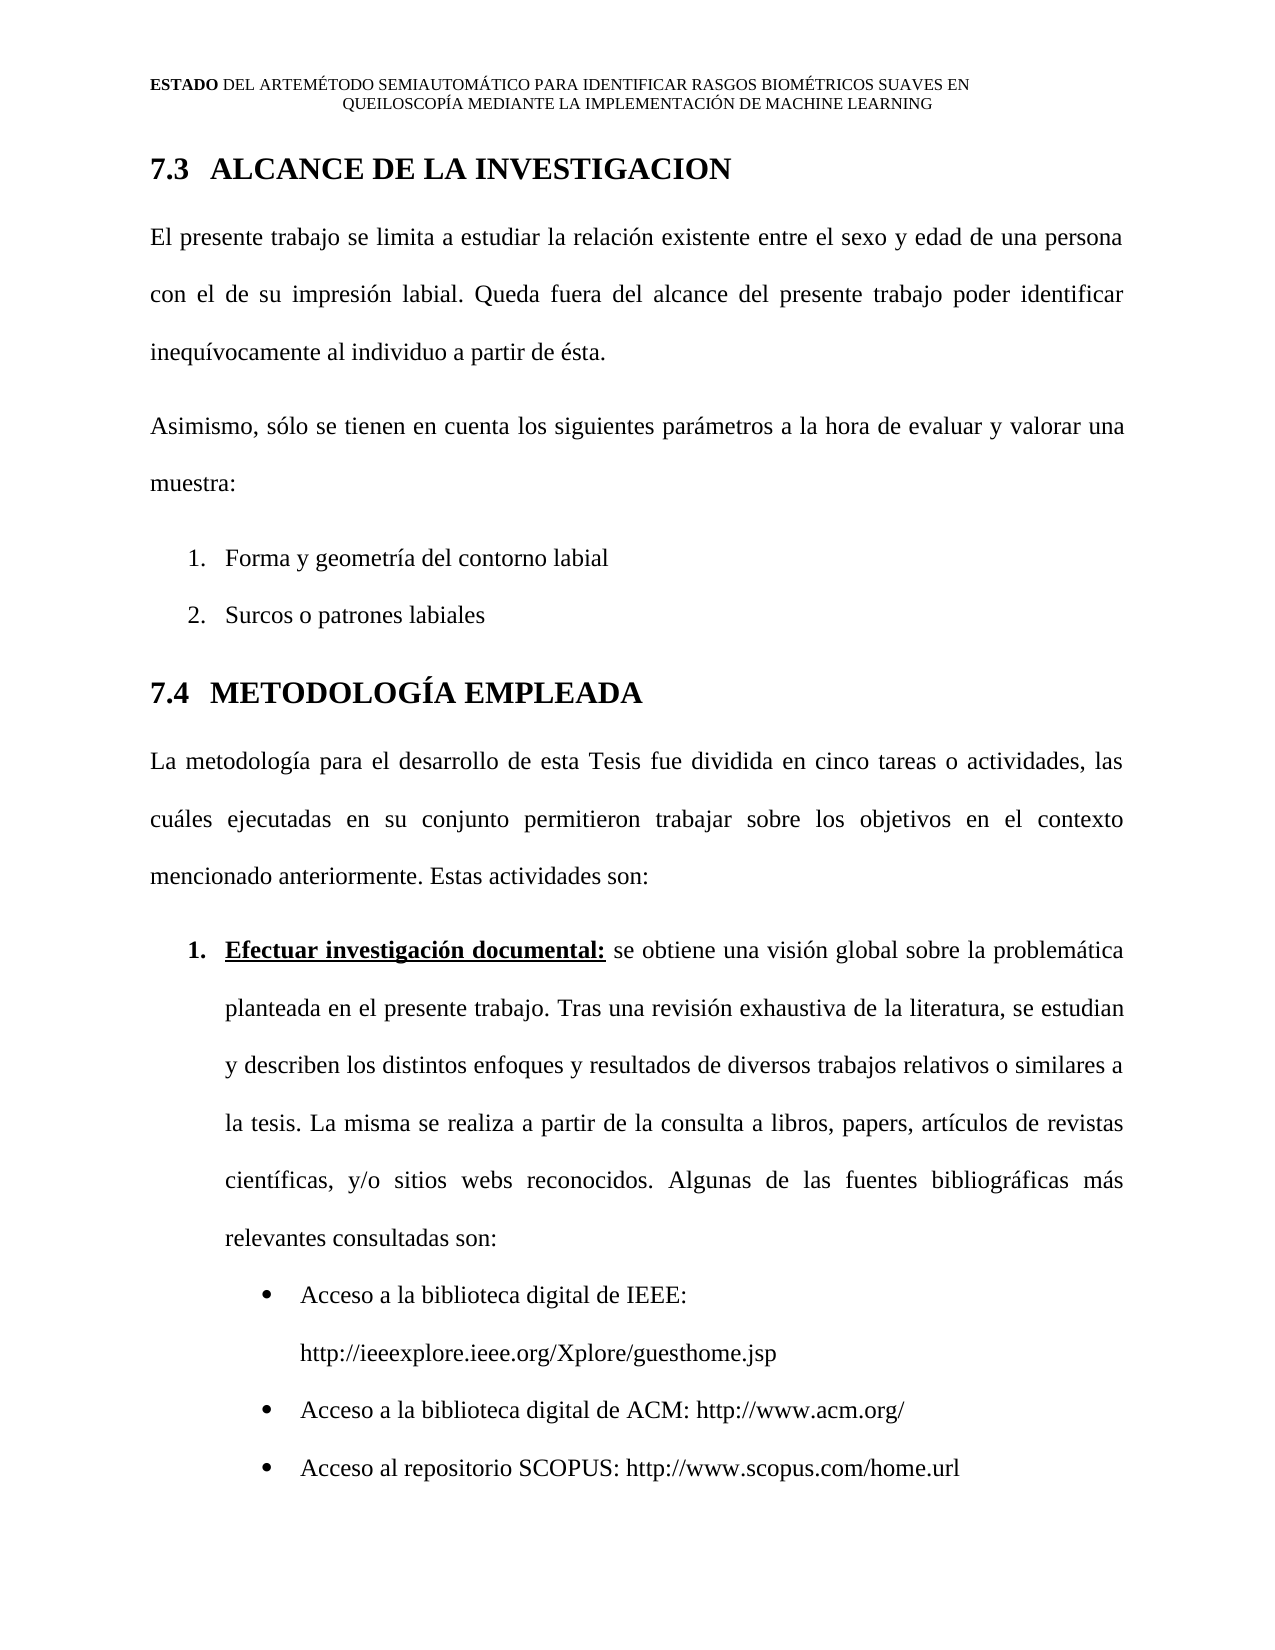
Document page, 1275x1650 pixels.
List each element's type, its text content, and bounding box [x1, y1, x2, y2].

text La metodología para el desarrollo de esta Tesis fue dividida en cinco tareas o actividades, las cuáles ejecutadas en su conjunto permitieron trabajar sobre los objetivos en el contexto mencionado anteriormente. Estas actividades son: [150, 746, 1125, 890]
list Efectuar investigación documental: se obtiene una visión global sobre la problemática planteada en el presente trabajo. Tras una revisión exhaustiva de la literatura, se estudian y describen los distintos enfoques y resultados de diversos trabajos relativos o similares a la tesis. La misma se realiza a partir de la consulta a libros, papers, artículos de revistas científicas, y/o sitios webs reconocidos. Algunas de las fuentes bibliográficas más relevantes consultadas son: [187, 935, 1125, 1252]
list Acceso a la biblioteca digital de IEEE: [262, 1280, 1125, 1309]
subtitle METODOLOGÍA EMPLEADA [150, 674, 1125, 710]
text Asimismo, sólo se tienen en cuenta los siguientes parámetros a la hora de evaluar y valorar una muestra: [150, 411, 1125, 497]
list Surcos o patrones labiales [187, 600, 1125, 629]
text El presente trabajo se limita a estudiar la relación existente entre el sexo y edad de una persona con el de su impresión labial. Queda fuera del alcance del presente trabajo poder identificar inequívocamente al individuo a partir de ésta. [150, 222, 1125, 366]
subtitle ALCANCE DE LA INVESTIGACION [150, 150, 1125, 186]
list Acceso al repositorio SCOPUS: http://www.scopus.com/home.url [262, 1453, 1125, 1482]
list Forma y geometría del contorno labial [187, 543, 1125, 571]
list http://ieeexplore.ieee.org/Xplore/guesthome.jsp [300, 1338, 1125, 1367]
list Acceso a la biblioteca digital de ACM: http://www.acm.org/ [262, 1395, 1125, 1424]
